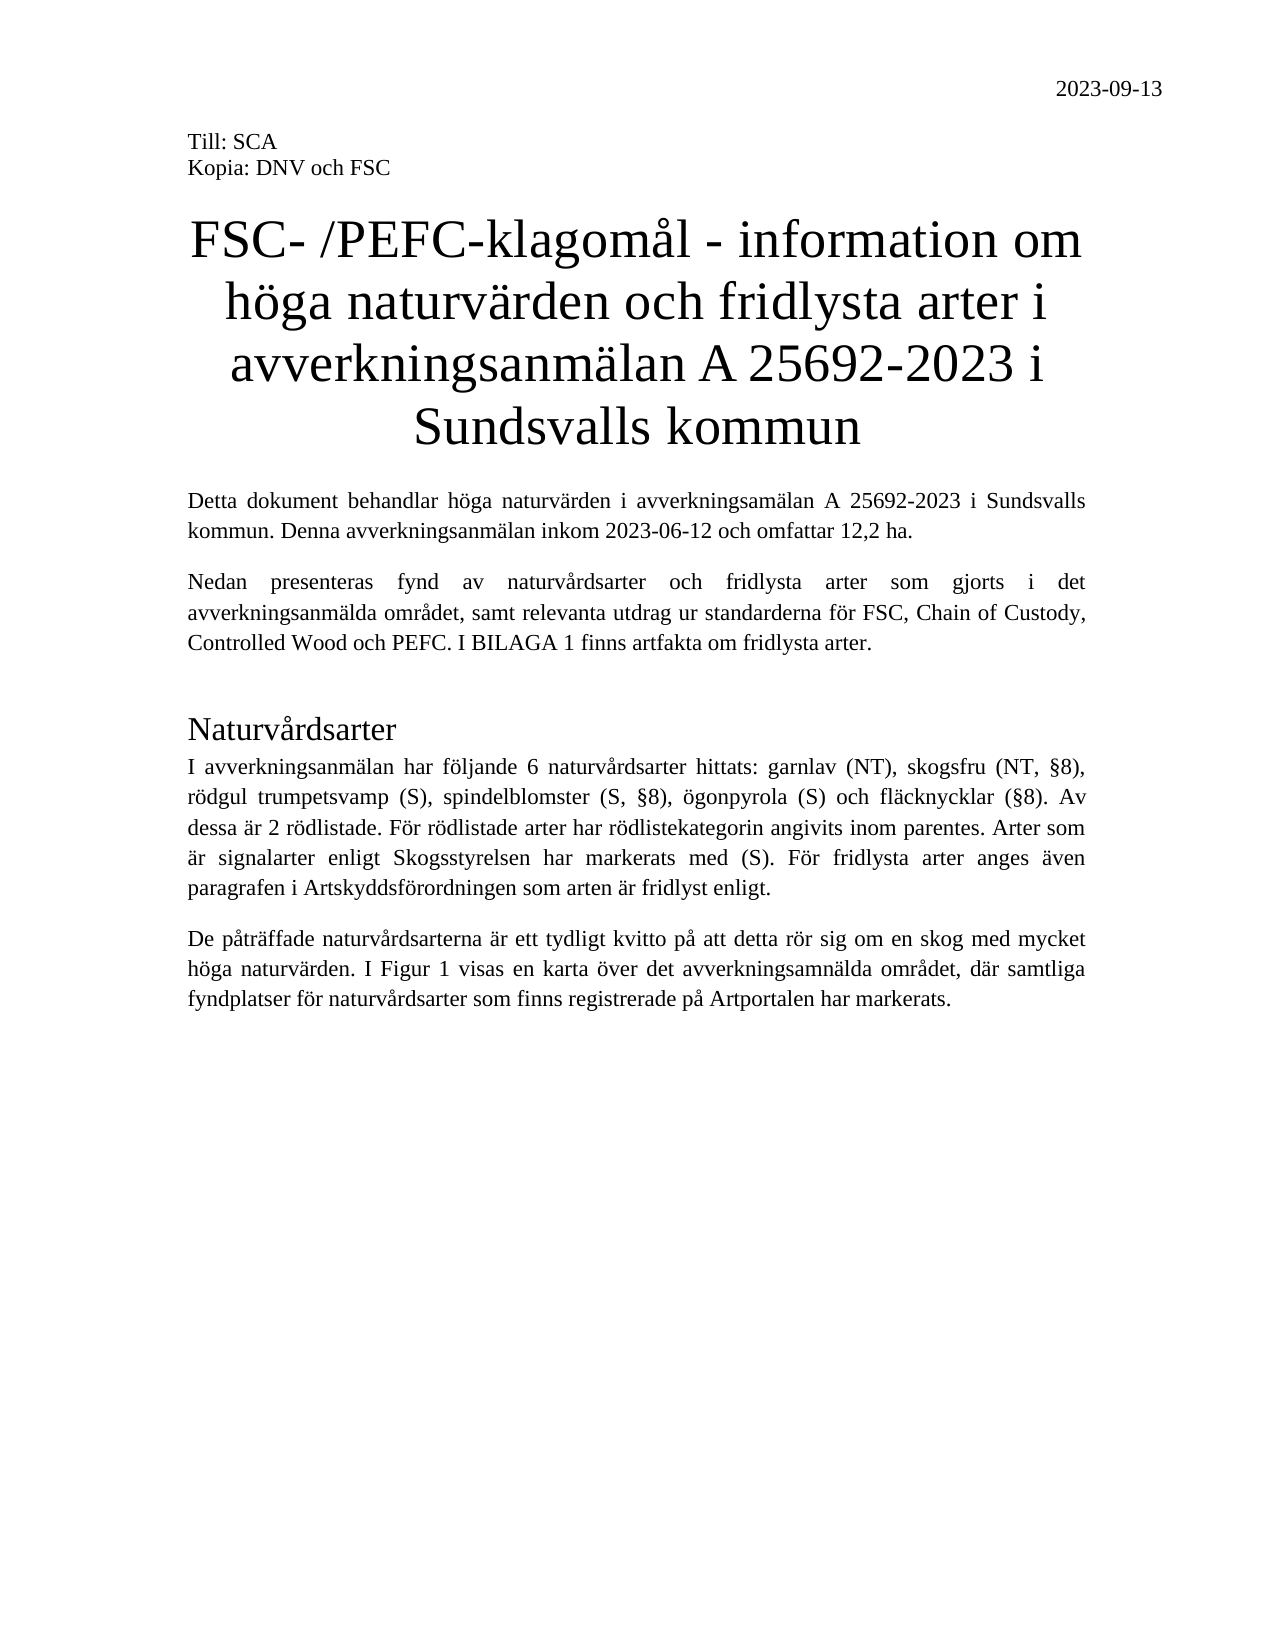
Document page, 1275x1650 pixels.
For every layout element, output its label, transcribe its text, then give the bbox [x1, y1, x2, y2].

text Nedan presenteras fynd av naturvårdsarter och fridlysta arter som gjorts i det avverkningsanmälda området, samt relevanta utdrag ur standarderna för FSC, Chain of Custody, Controlled Wood och PEFC. I BILAGA 1 finns artfakta om fridlysta arter. [187, 568, 1087, 655]
text De påträffade naturvårdsarterna är ett tydligt kvitto på att detta rör sig om en skog med mycket höga naturvärden. I Figur 1 visas en karta över det avverkningsamnälda området, där samtliga fyndplatser för naturvårdsarter som finns registrerade på Artportalen har markerats. [187, 925, 1087, 1012]
text I avverkningsanmälan har följande 6 naturvårdsarter hittats: garnlav (NT), skogsfru (NT, §8), rödgul trumpetsvamp (S), spindelblomster (S, §8), ögonpyrola (S) och fläcknycklar (§8). Av dessa är 2 rödlistade. För rödlistade arter har rödlistekategorin angivits inom parentes. Arter som är signalarter enligt Skogsstyrelsen har markerats med (S). För fridlysta arter anges även paragrafen i Artskyddsförordningen som arten är fridlyst enligt. [187, 753, 1087, 900]
subtitle Naturvårdsarter [187, 709, 1087, 747]
text Detta dokument behandlar höga naturvärden i avverkningsamälan A 25692-2023 i Sundsvalls kommun. Denna avverkningsanmälan inkom 2023-06-12 och omfattar 12,2 ha. [187, 487, 1087, 544]
title FSC- /PEFC-klagomål - information om höga naturvärden och fridlysta arter i avverkningsanmälan A 25692-2023 i Sundsvalls kommun [187, 207, 1087, 456]
